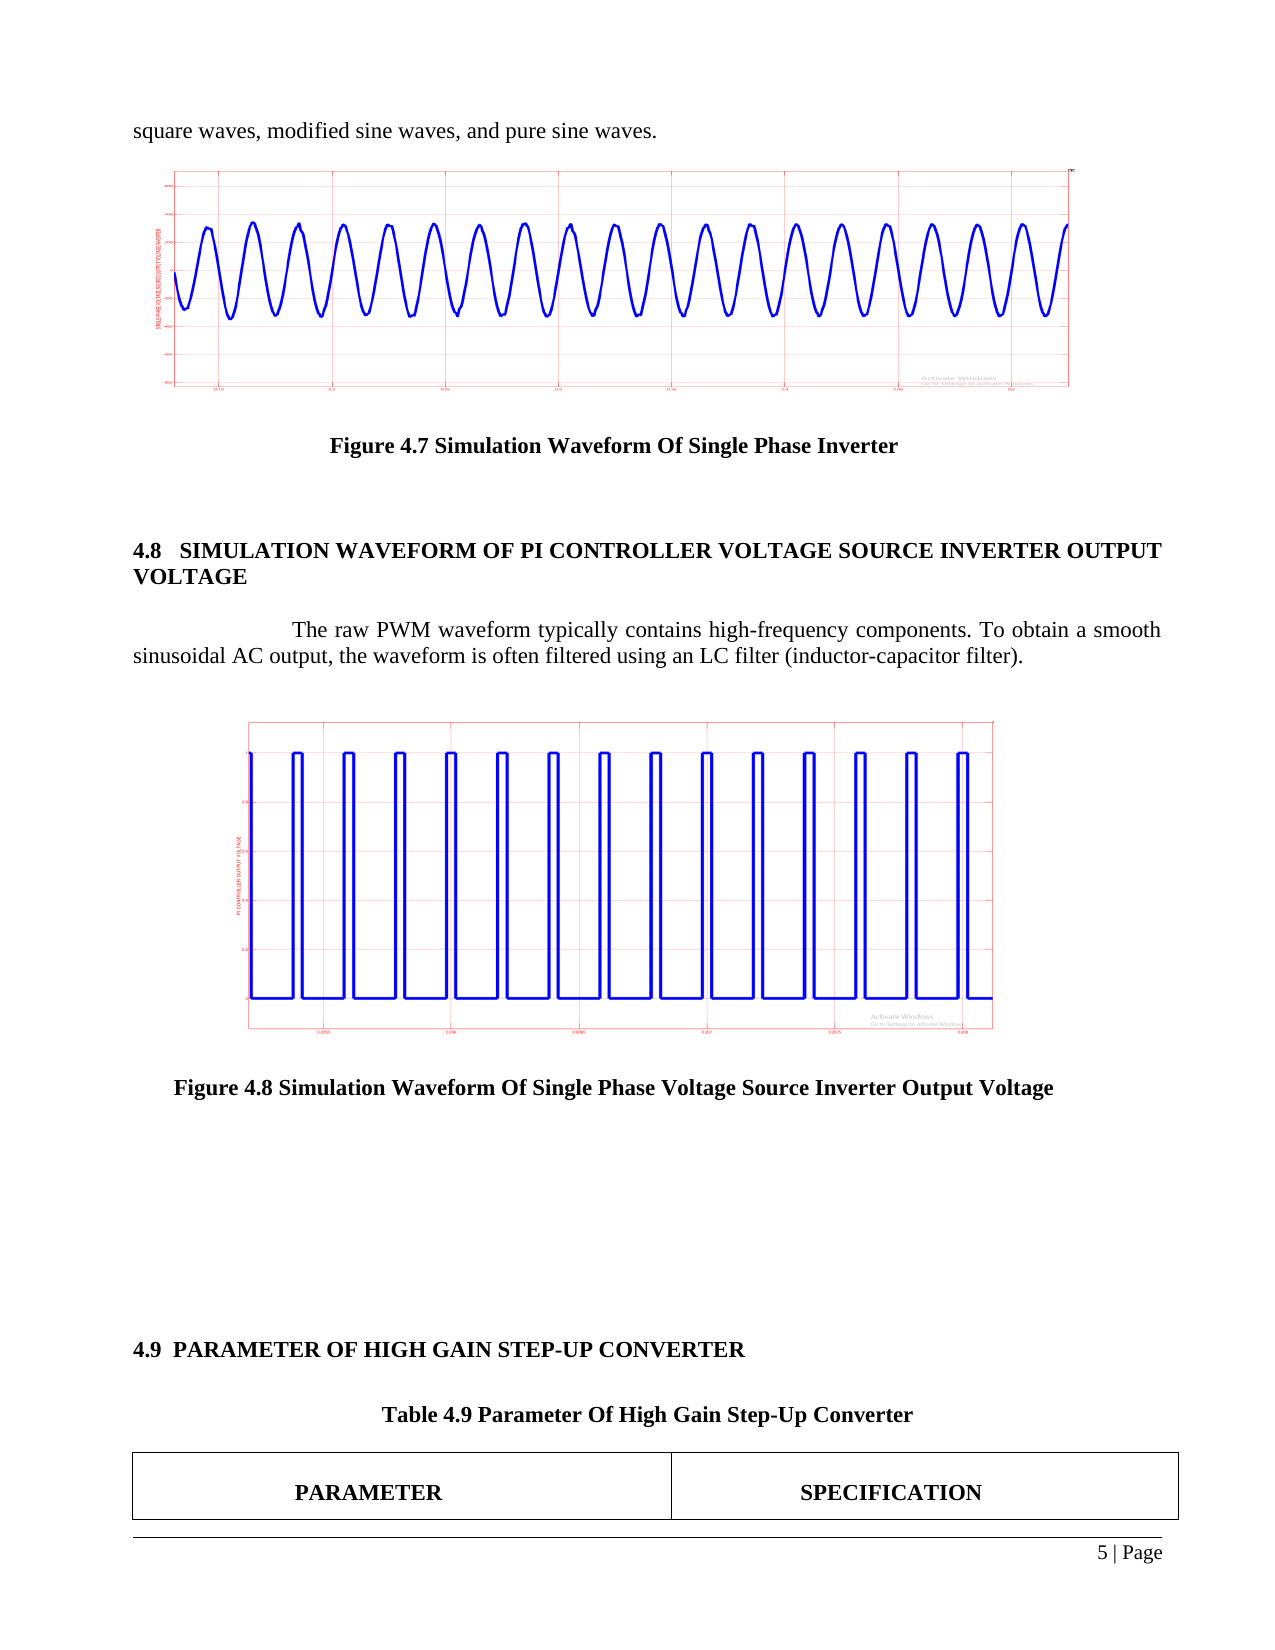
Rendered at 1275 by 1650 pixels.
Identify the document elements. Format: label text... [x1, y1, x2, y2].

text Figure 4.7 Simulation Waveform Of Single Phase Inverter [144, 432, 1084, 458]
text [133, 117, 1162, 143]
table_header SPECIFICATION [672, 1453, 1178, 1518]
table_header PARAMETER [133, 1453, 671, 1518]
text The raw PWM waveform typically contains high-frequency components. To obtain a smooth sinusoidal AC output, the waveform is often filtered using an LC filter (inductor-capacitor filter). [133, 616, 1162, 669]
picture [234, 721, 994, 1034]
picture [153, 169, 1075, 392]
text 4.8 SIMULATION WAVEFORM OF PI CONTROLLER VOLTAGE SOURCE INVERTER OUTPUT VOLTAGE [133, 537, 1162, 590]
text 4.9 PARAMETER OF HIGH GAIN STEP-UP CONVERTER [133, 1336, 1084, 1362]
text Table 4.9 Parameter Of High Gain Step-Up Converter [133, 1402, 1162, 1428]
text Figure 4.8 Simulation Waveform Of Single Phase Voltage Source Inverter Output Voltage [144, 1074, 1084, 1100]
